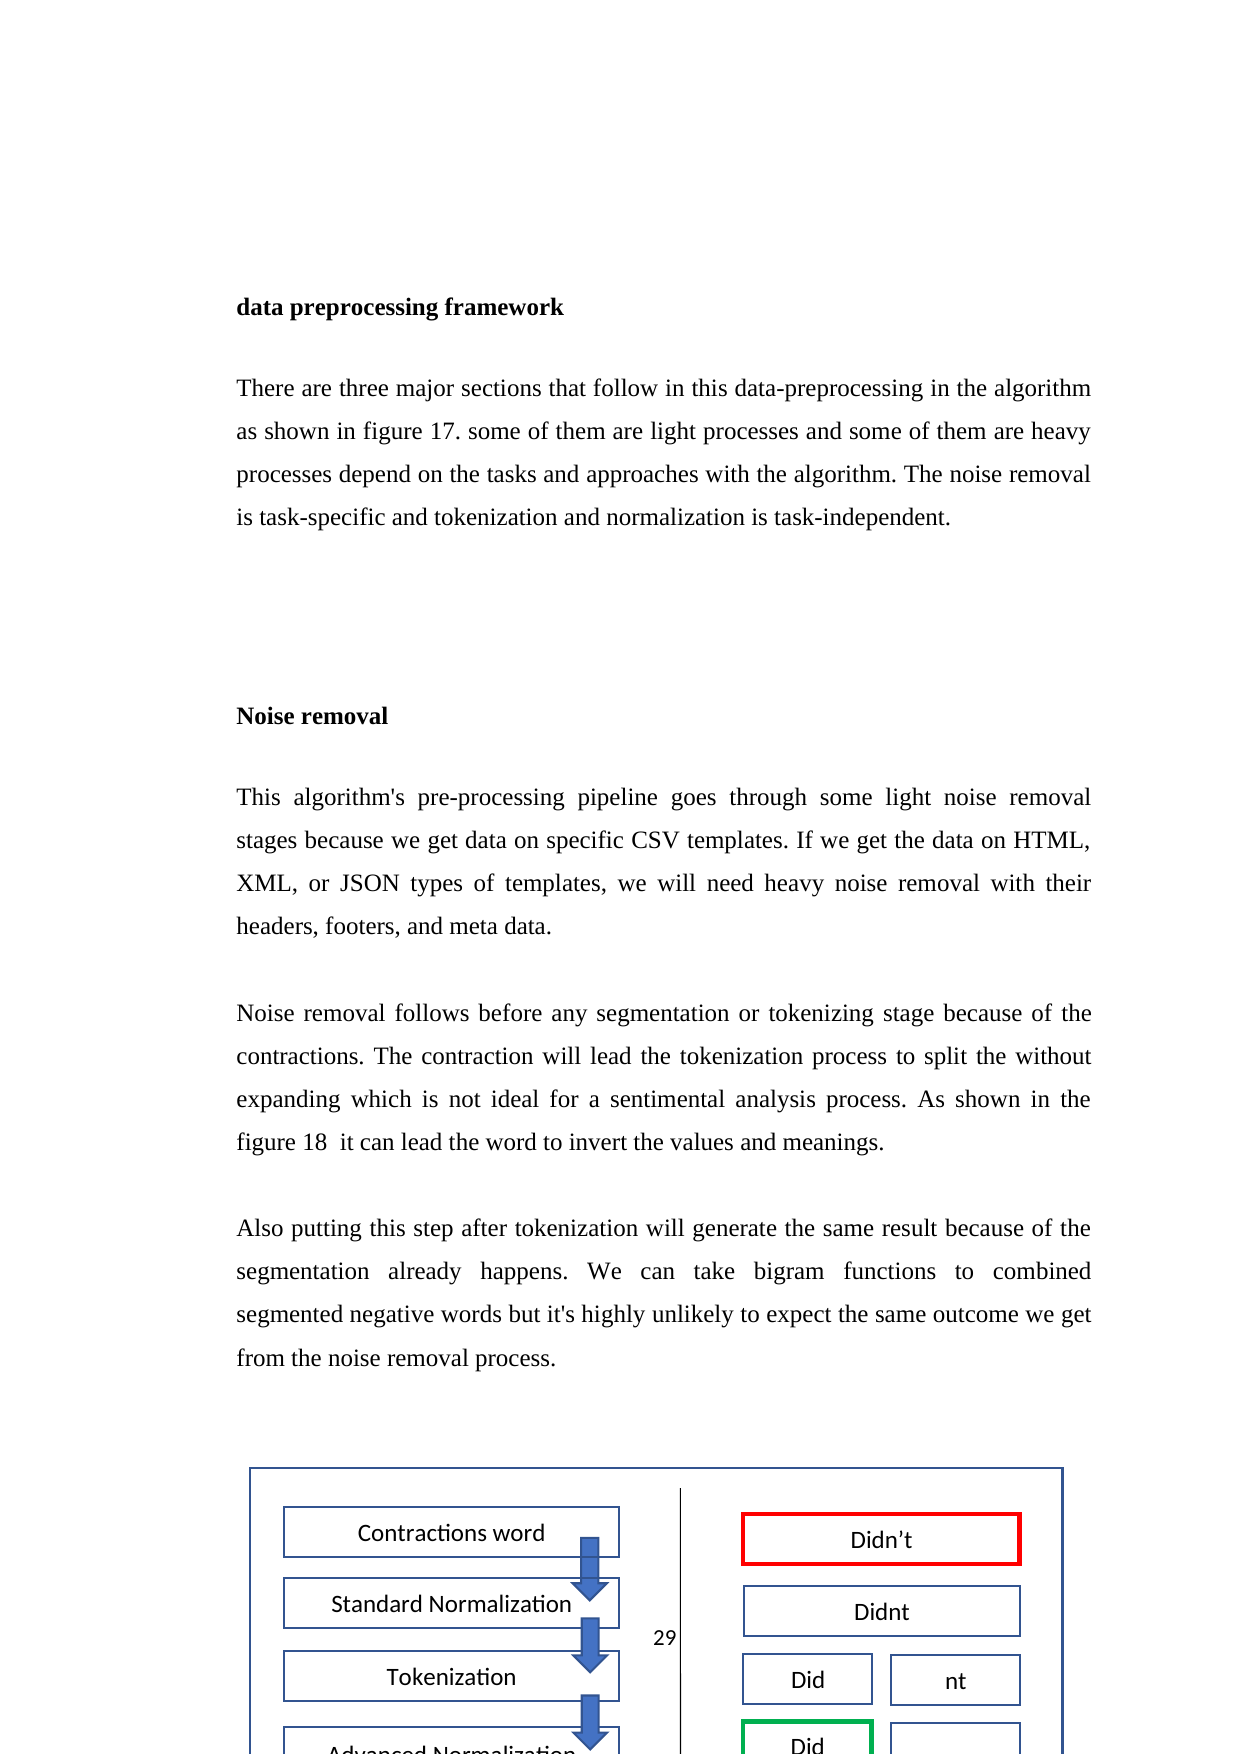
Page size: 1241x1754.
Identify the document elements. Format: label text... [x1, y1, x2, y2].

subtitle Noise removal [236, 701, 1092, 729]
text Also putting this step after tokenization will generate the same result because of the segmentation already happens. We can take bigram functions to combined segmented negative words but it's highly unlikely to expect the same outcome we get from the noise removal process. [236, 1213, 1092, 1371]
text Noise removal follows before any segmentation or tokenizing stage because of the contractions. The contraction will lead the tokenization process to split the without expanding which is not ideal for a sentimental analysis process. As shown in the figure 18 it can lead the word to invert the values and meanings. [236, 998, 1092, 1156]
text This algorithm's pre-processing pipeline goes through some light noise removal stages because we get data on specific CSV templates. If we get the data on HTML, XML, or JSON types of templates, we will need heavy noise removal with their headers, footers, and meta data. [236, 782, 1092, 940]
subtitle data preprocessing framework [236, 292, 1092, 321]
text There are three major sections that follow in this data-preprocessing in the algorithm as shown in figure 17. some of them are light processes and some of them are heavy processes depend on the tasks and approaches with the algorithm. The noise removal is task-specific and tokenization and normalization is task-independent. [236, 373, 1092, 531]
